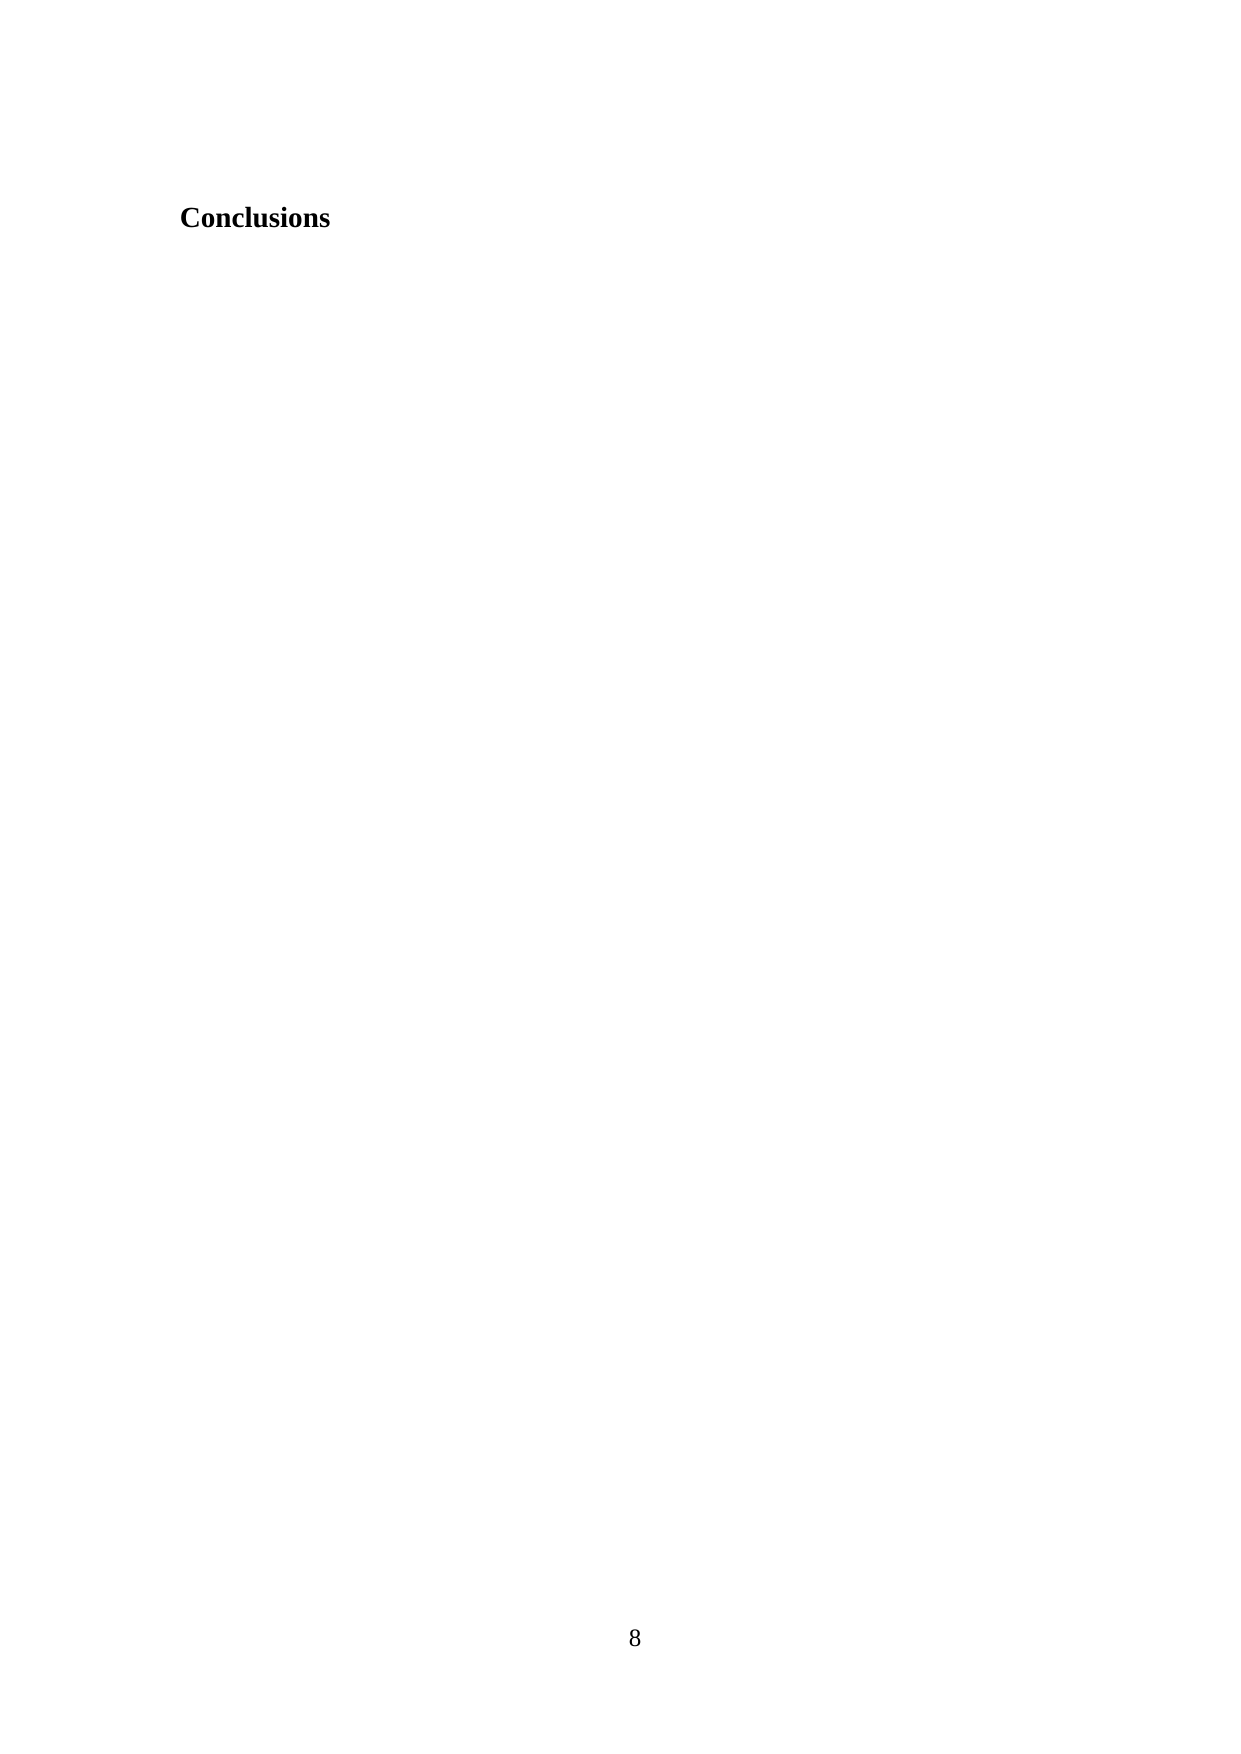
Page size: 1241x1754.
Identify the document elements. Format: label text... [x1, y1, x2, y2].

subtitle Conclusions [179, 200, 1090, 233]
